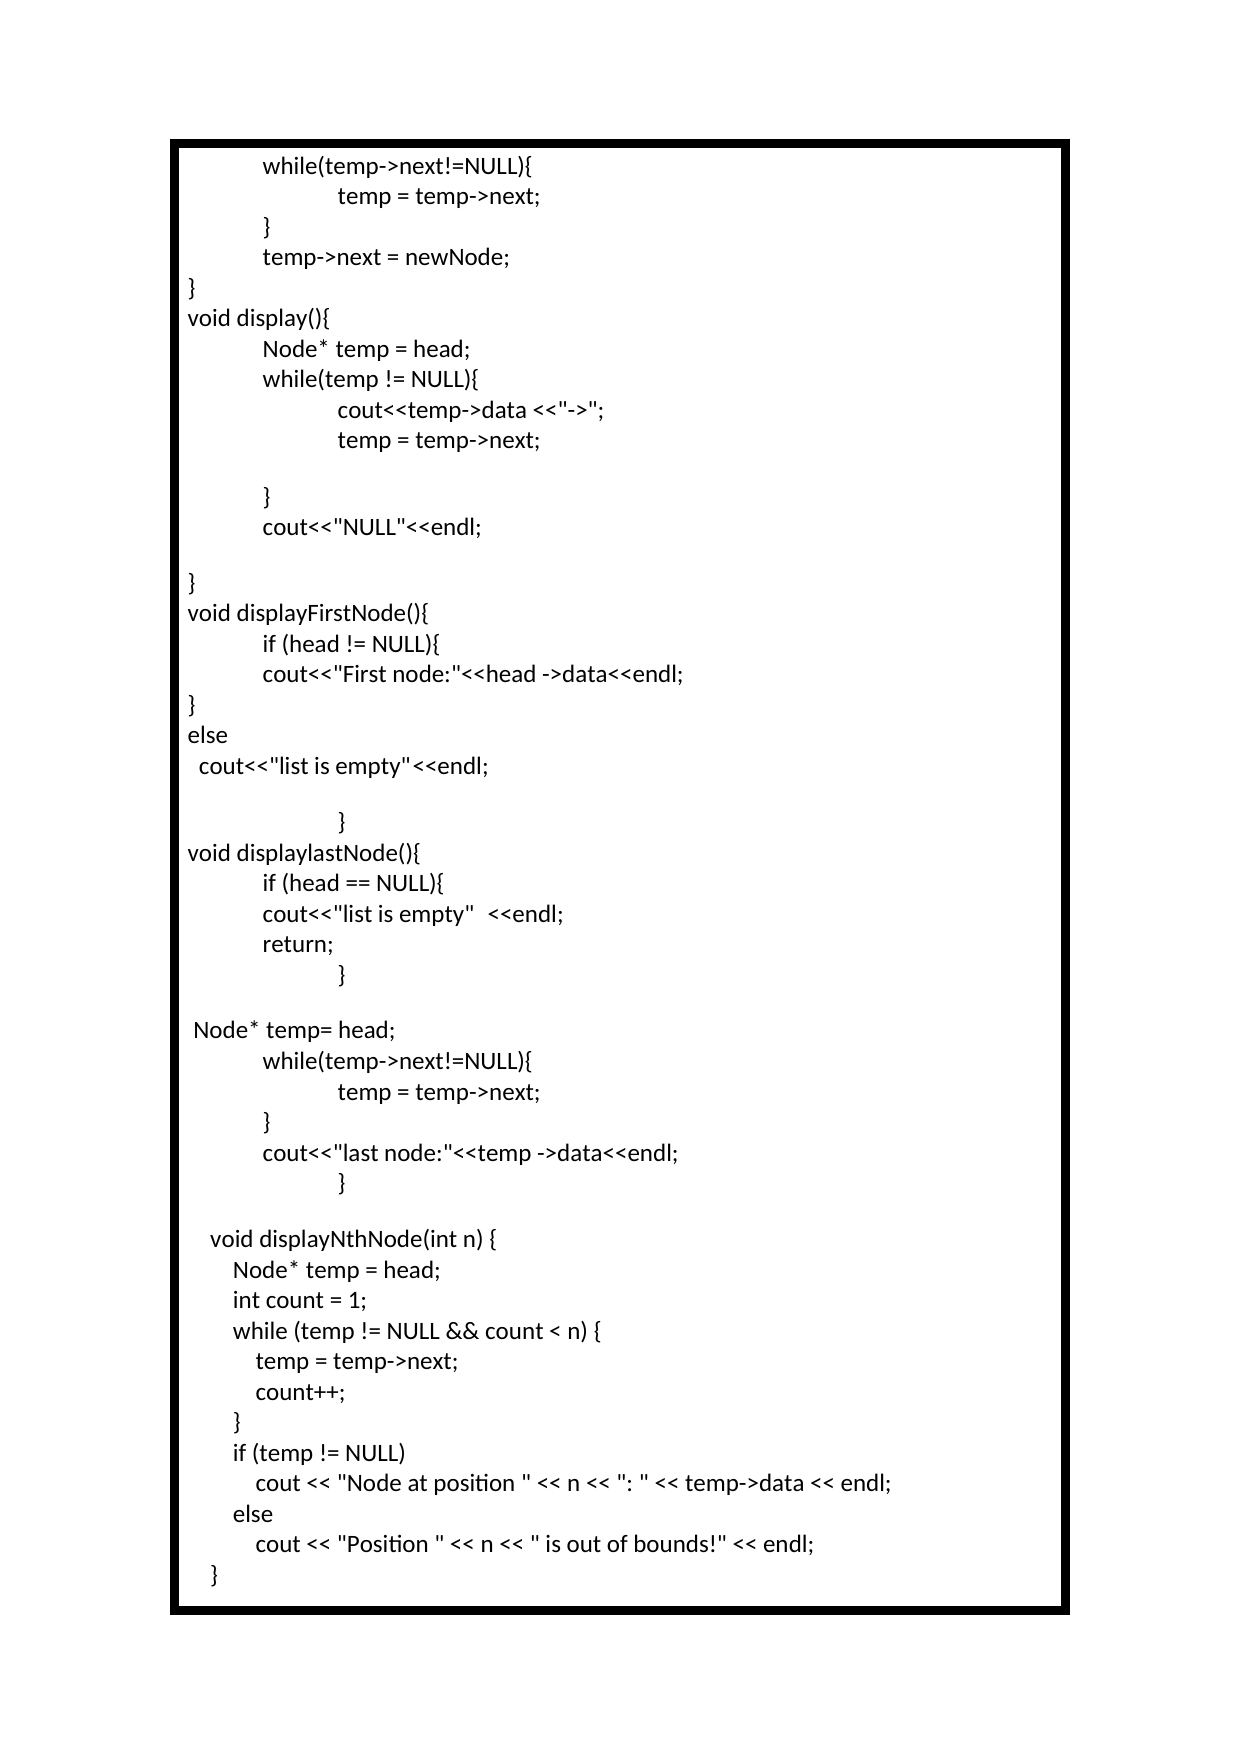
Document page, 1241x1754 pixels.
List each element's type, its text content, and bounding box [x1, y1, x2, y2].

text temp = temp->next; [187, 181, 1053, 211]
text count++; [187, 1376, 1053, 1406]
text cout<<"last node:"<<temp ->data<<endl; [187, 1137, 1053, 1167]
text return; [187, 928, 1053, 959]
text else [187, 720, 1053, 750]
text cout << "Node at position " << n << ": " << temp->data << endl; [187, 1467, 1053, 1498]
text } [187, 211, 1053, 242]
text Node* temp = head; [187, 333, 1053, 364]
text temp = temp->next; [187, 1345, 1053, 1376]
text Node* temp= head; [187, 1015, 1053, 1045]
text } [187, 272, 1053, 303]
text } [187, 1559, 1053, 1589]
text temp->next = newNode; [187, 242, 1053, 272]
text } [187, 1106, 1053, 1137]
text temp = temp->next; [187, 425, 1053, 455]
text if (head == NULL){ [187, 867, 1053, 898]
text } [187, 1167, 1053, 1198]
text while(temp->next!=NULL){ [187, 1045, 1053, 1076]
text } [187, 481, 1053, 511]
text while (temp != NULL && count < n) { [187, 1315, 1053, 1345]
text void display(){ [187, 303, 1053, 333]
text } [187, 959, 1053, 989]
text if (temp != NULL) [187, 1437, 1053, 1467]
text } [187, 567, 1053, 598]
text temp = temp->next; [187, 1076, 1053, 1106]
text cout << "Position " << n << " is out of bounds!" << endl; [187, 1528, 1053, 1559]
text } [187, 1406, 1053, 1437]
text cout<<"list is empty" <<endl; [187, 898, 1053, 928]
text cout<<"NULL"<<endl; [187, 511, 1053, 542]
text Node* temp = head; [187, 1254, 1053, 1284]
text while(temp != NULL){ [187, 364, 1053, 394]
text cout<<"list is empty" <<endl; [187, 750, 1053, 781]
text cout<<temp->data <<"->"; [187, 394, 1053, 425]
text int count = 1; [187, 1284, 1053, 1315]
text else [187, 1498, 1053, 1528]
text } [187, 806, 1053, 837]
text while(temp->next!=NULL){ [187, 150, 1053, 181]
text if (head != NULL){ [187, 628, 1053, 659]
text void displayNthNode(int n) { [187, 1223, 1053, 1254]
text void displaylastNode(){ [187, 837, 1053, 867]
text void displayFirstNode(){ [187, 598, 1053, 628]
text } [187, 689, 1053, 720]
text cout<<"First node:"<<head ->data<<endl; [187, 659, 1053, 689]
